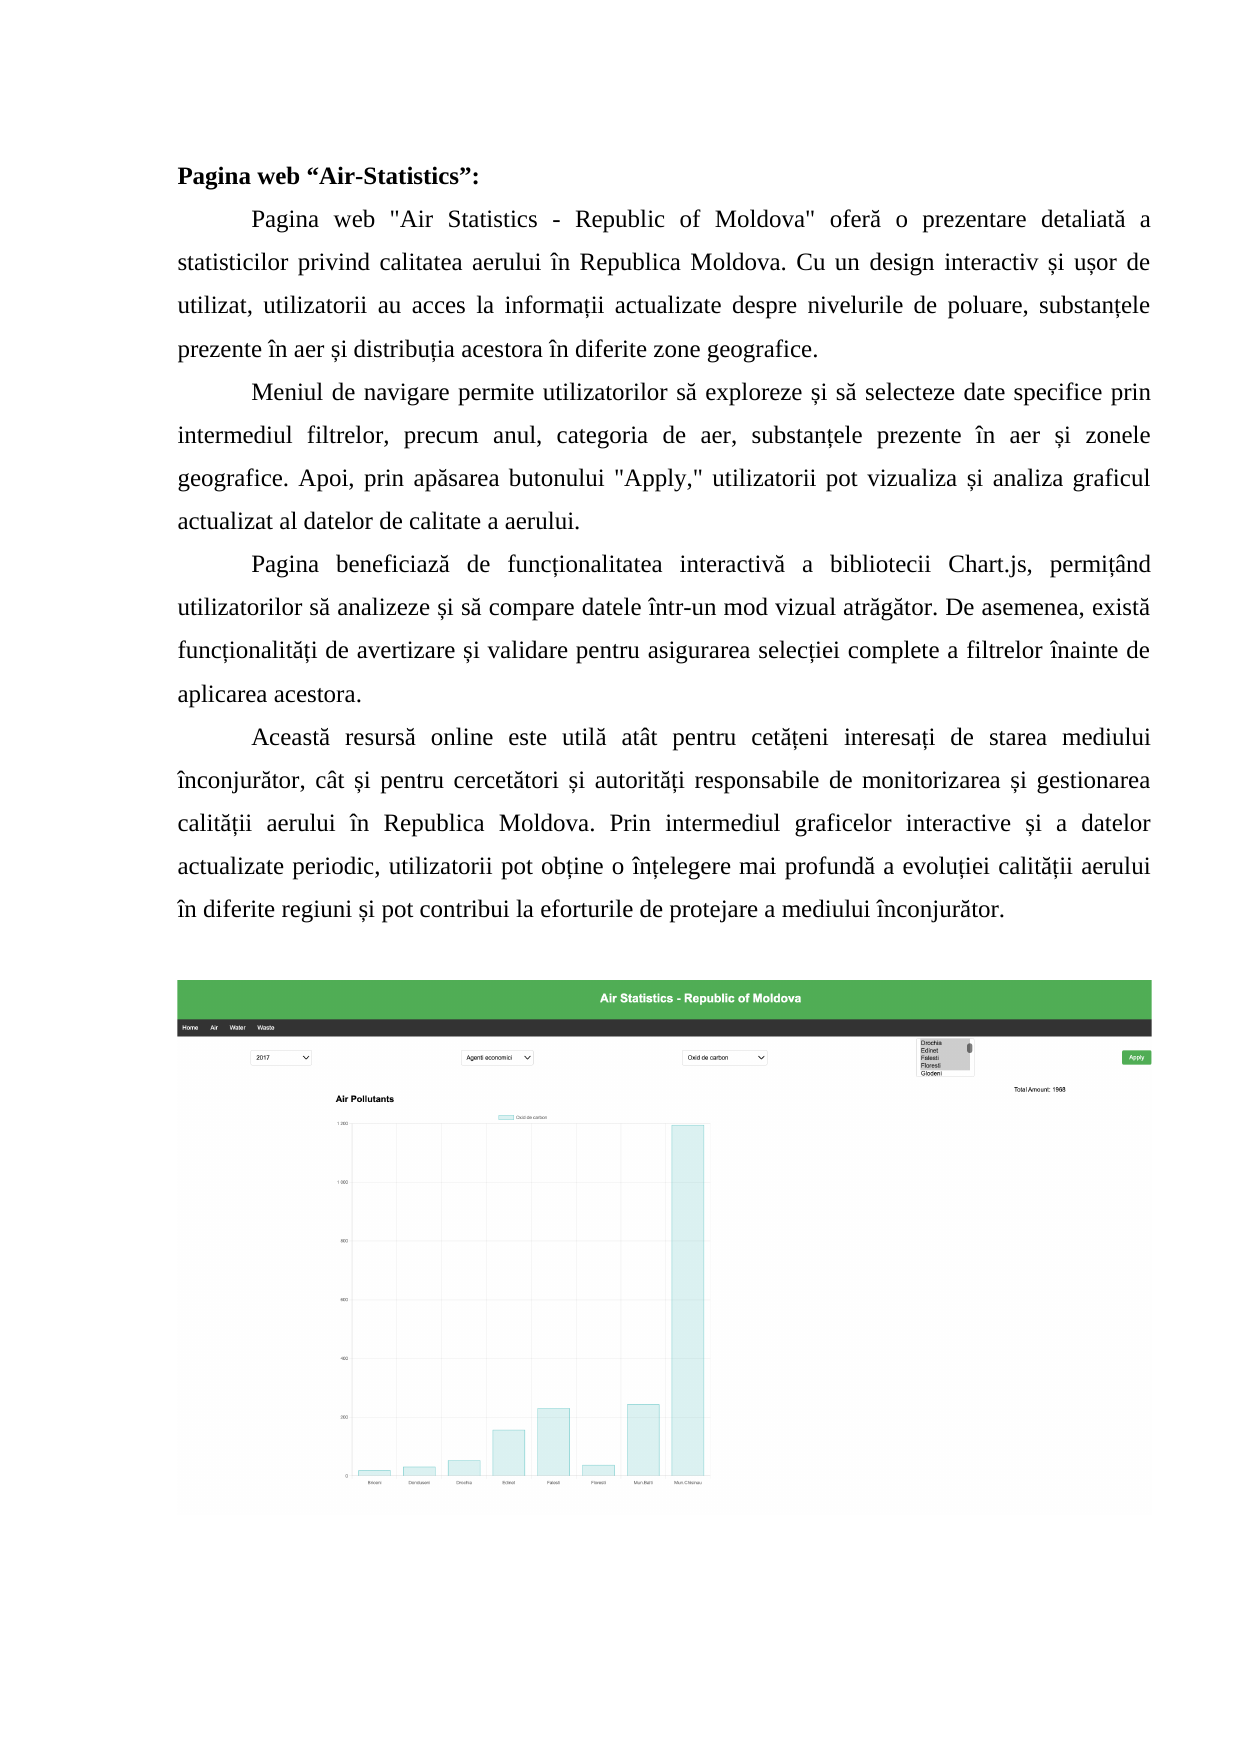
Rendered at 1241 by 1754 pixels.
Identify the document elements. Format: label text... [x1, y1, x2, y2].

text Meniul de navigare permite utilizatorilor să exploreze și să selecteze date specifice prin intermediul filtrelor, precum anul, categoria de aer, substanțele prezente în aer și zonele geografice. Apoi, prin apăsarea butonului "Apply," utilizatorii pot vizualiza și analiza graficul actualizat al datelor de calitate a aerului. [177, 377, 1152, 535]
text Pagina web "Air Statistics - Republic of Moldova" oferă o prezentare detaliată a statisticilor privind calitatea aerului în Republica Moldova. Cu un design interactiv și ușor de utilizat, utilizatorii au acces la informații actualizate despre nivelurile de poluare, substanțele prezente în aer și distribuția acestora în diferite zone geografice. [177, 204, 1152, 362]
picture [177, 980, 1152, 1515]
text Pagina web “Air-Statistics”: [177, 161, 1152, 190]
text Această resursă online este utilă atât pentru cetățeni interesați de starea mediului înconjurător, cât și pentru cercetători și autorități responsabile de monitorizarea și gestionarea calității aerului în Republica Moldova. Prin intermediul graficelor interactive și a datelor actualizate periodic, utilizatorii pot obține o înțelegere mai profundă a evoluției calității aerului în diferite regiuni și pot contribui la eforturile de protejare a mediului înconjurător. [177, 722, 1152, 923]
text Pagina beneficiază de funcționalitatea interactivă a bibliotecii Chart.js, permițând utilizatorilor să analizeze și să compare datele într-un mod vizual atrăgător. De asemenea, există funcționalități de avertizare și validare pentru asigurarea selecției complete a filtrelor înainte de aplicarea acestora. [177, 549, 1152, 707]
